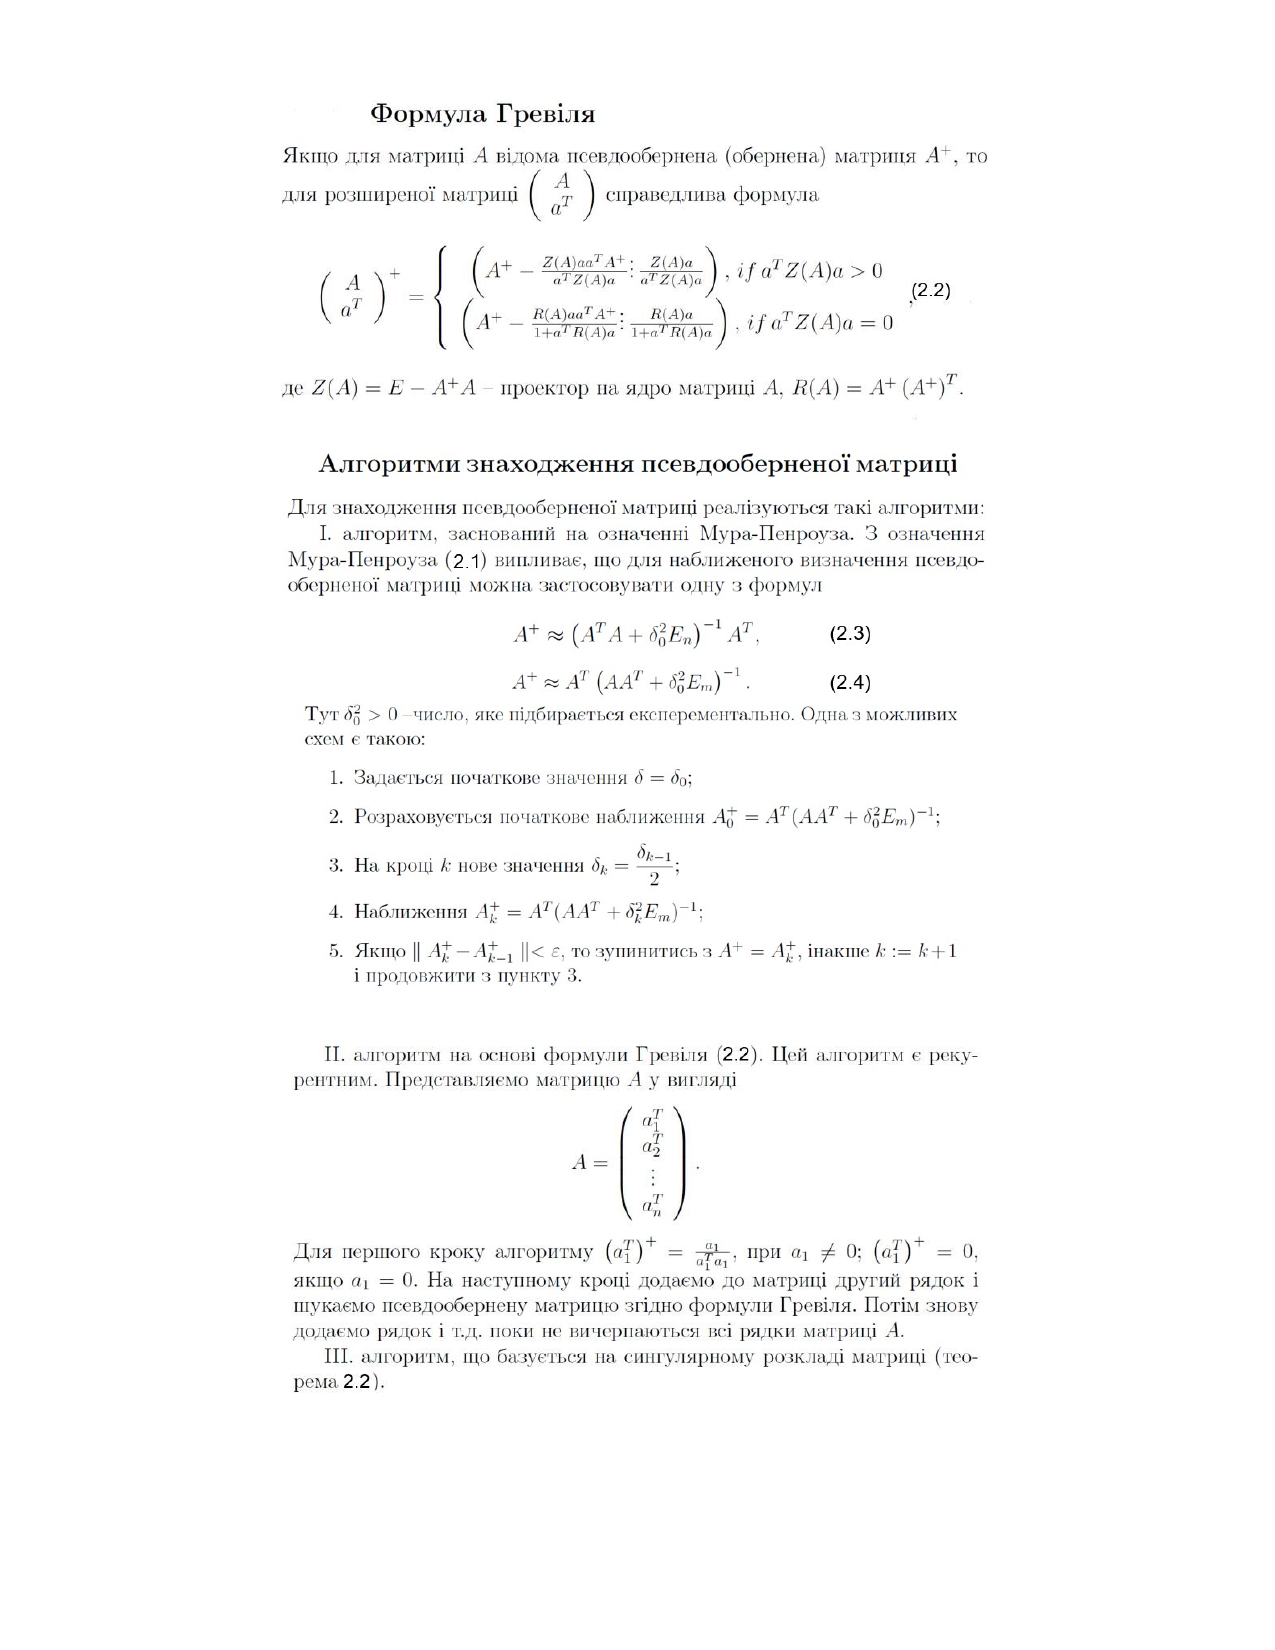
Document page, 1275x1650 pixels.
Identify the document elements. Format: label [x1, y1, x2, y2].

picture [257, 439, 1018, 1001]
picture [265, 1020, 1010, 1406]
picture [268, 74, 1007, 421]
